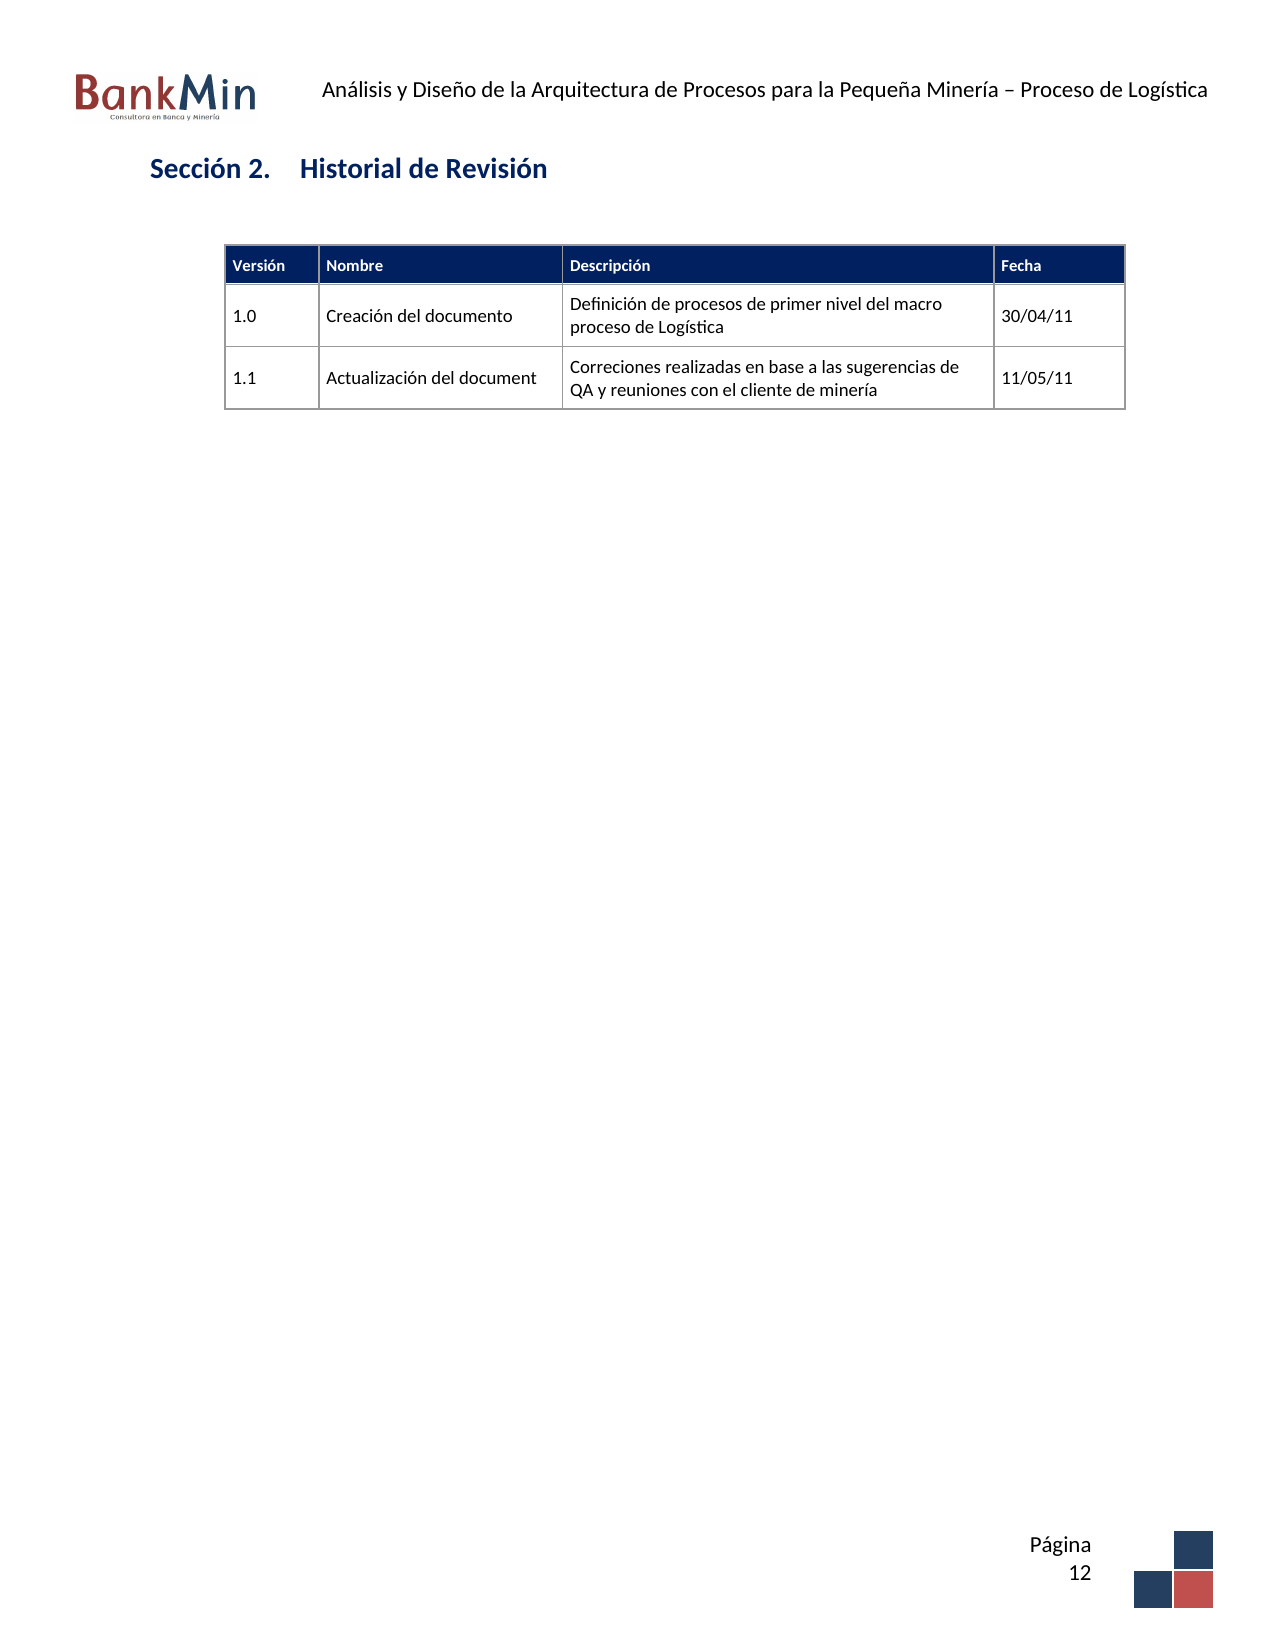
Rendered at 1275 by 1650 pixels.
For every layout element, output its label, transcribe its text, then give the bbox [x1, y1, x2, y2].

table_header Versión [226, 246, 318, 283]
picture [73, 71, 258, 124]
table_cell 11/05/11 [995, 347, 1124, 408]
table_header Fecha [995, 246, 1124, 283]
table_cell Actualización del document [320, 347, 562, 408]
table_cell Definición de procesos de primer nivel del macro proceso de Logística [563, 285, 993, 346]
table_cell Creación del documento [320, 285, 562, 346]
table_cell 1.1 [226, 347, 318, 408]
table_cell 30/04/11 [995, 285, 1124, 346]
table_cell Correciones realizadas en base a las sugerencias de QA y reuniones con el cliente de minería [563, 347, 993, 408]
table_cell 1.0 [226, 285, 318, 346]
table_header Nombre [320, 246, 562, 283]
table_header Descripción [563, 246, 993, 283]
subtitle Sección 2. Historial de Revisión [150, 150, 1209, 186]
